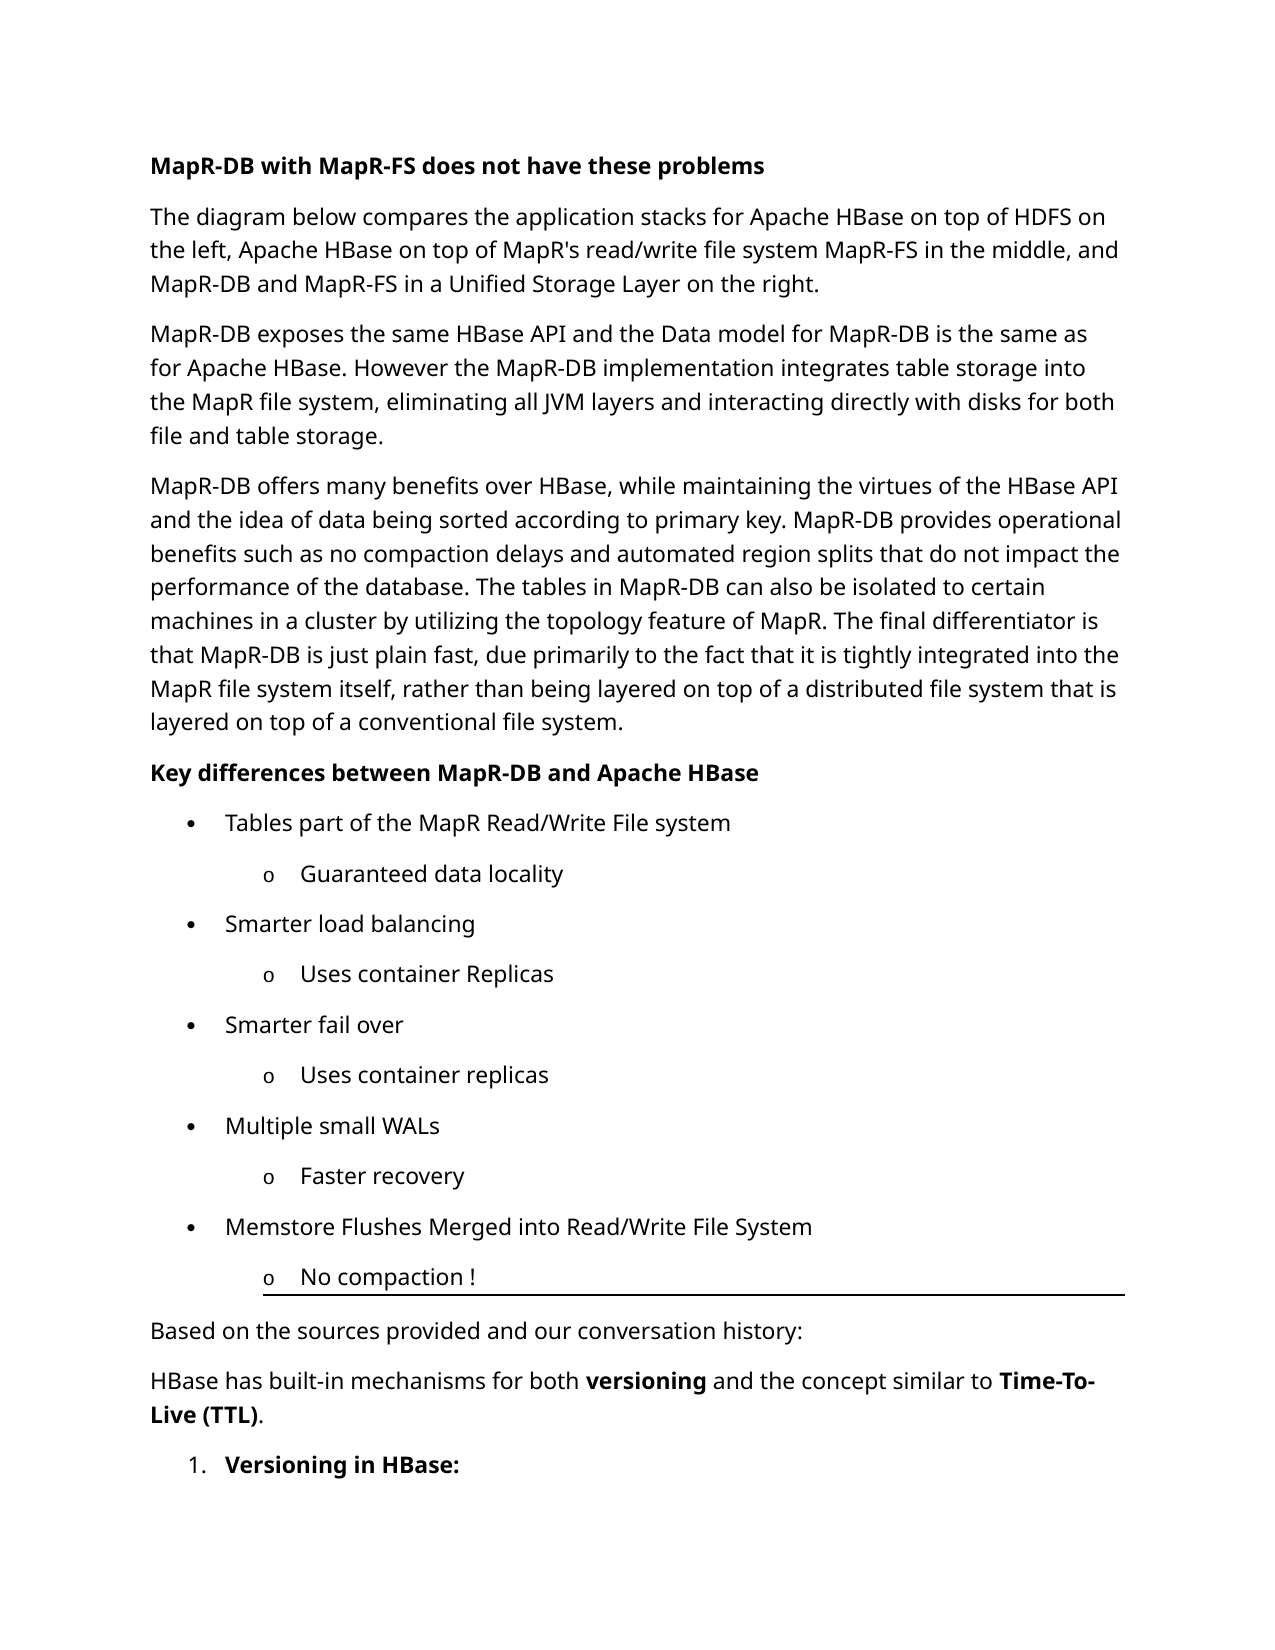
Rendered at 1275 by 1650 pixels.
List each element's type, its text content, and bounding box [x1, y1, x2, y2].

list Tables part of the MapR Read/Write File system [187, 807, 1125, 838]
text MapR-DB exposes the same HBase API and the Data model for MapR-DB is the same as for Apache HBase. However the MapR-DB implementation integrates table storage into the MapR file system, eliminating all JVM layers and interacting directly with disks for both file and table storage. [150, 318, 1125, 451]
list Versioning in HBase: [187, 1449, 1125, 1481]
list Smarter fail over [187, 1009, 1125, 1040]
text Key differences between MapR-DB and Apache HBase [150, 757, 1125, 788]
list Memstore Flushes Merged into Read/Write File System [187, 1210, 1125, 1242]
list Multiple small WALs [187, 1109, 1125, 1141]
list Uses container replicas [262, 1059, 1125, 1090]
text MapR-DB with MapR-FS does not have these problems [150, 150, 1125, 181]
text MapR-DB offers many benefits over HBase, while maintaining the virtues of the HBase API and the idea of data being sorted according to primary key. MapR-DB provides operational benefits such as no compaction delays and automated region splits that do not impact the performance of the database. The tables in MapR-DB can also be isolated to certain machines in a cluster by utilizing the topology feature of MapR. The final differentiator is that MapR-DB is just plain fast, due primarily to the fact that it is tightly integrated into the MapR file system itself, rather than being layered on top of a distributed file system that is layered on top of a conventional file system. [150, 470, 1125, 737]
text Based on the sources provided and our conversation history: [150, 1315, 1125, 1346]
text HBase has built-in mechanisms for both versioning and the concept similar to Time-To-Live (TTL). [150, 1365, 1125, 1430]
list Guaranteed data locality [262, 857, 1125, 889]
text The diagram below compares the application stacks for Apache HBase on top of HDFS on the left, Apache HBase on top of MapR's read/write file system MapR-FS in the middle, and MapR-DB and MapR-FS in a Unified Storage Layer on the right. [150, 200, 1125, 299]
list Faster recovery [262, 1160, 1125, 1191]
list Smarter load balancing [187, 908, 1125, 939]
list Uses container Replicas [262, 958, 1125, 989]
list No compaction ! [262, 1261, 1125, 1296]
